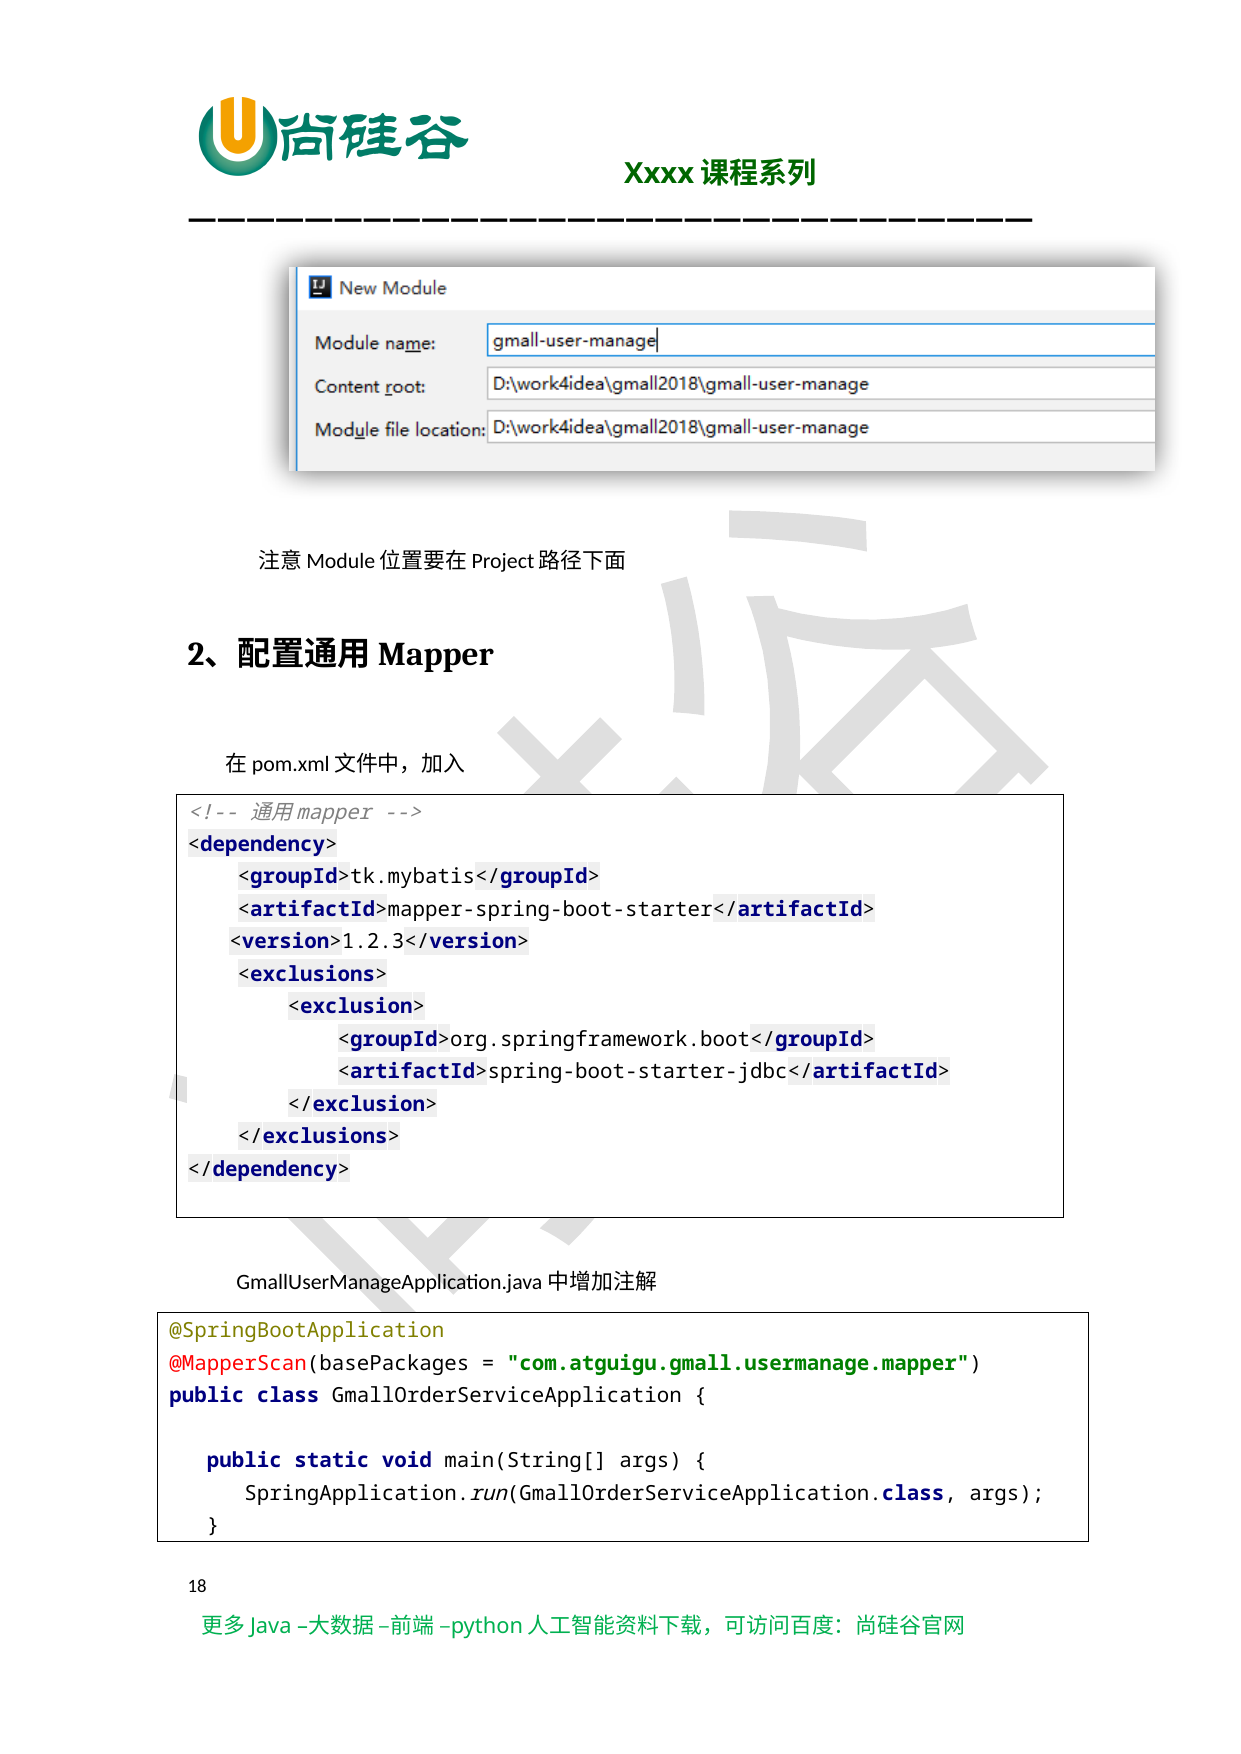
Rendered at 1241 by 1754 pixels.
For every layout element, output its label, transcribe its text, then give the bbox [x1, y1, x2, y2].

subtitle 2、配置通用Mapper [187, 618, 1053, 683]
list 注意Module位置要在Project路径下面 [258, 543, 1053, 575]
picture [289, 267, 1155, 471]
text GmallUserManageApplication.java 中增加注解 [187, 1264, 1053, 1296]
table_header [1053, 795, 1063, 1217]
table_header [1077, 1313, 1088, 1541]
text 在pom.xml文件中，加入 [187, 745, 1053, 778]
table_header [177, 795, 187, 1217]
picture [187, 88, 476, 184]
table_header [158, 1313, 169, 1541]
